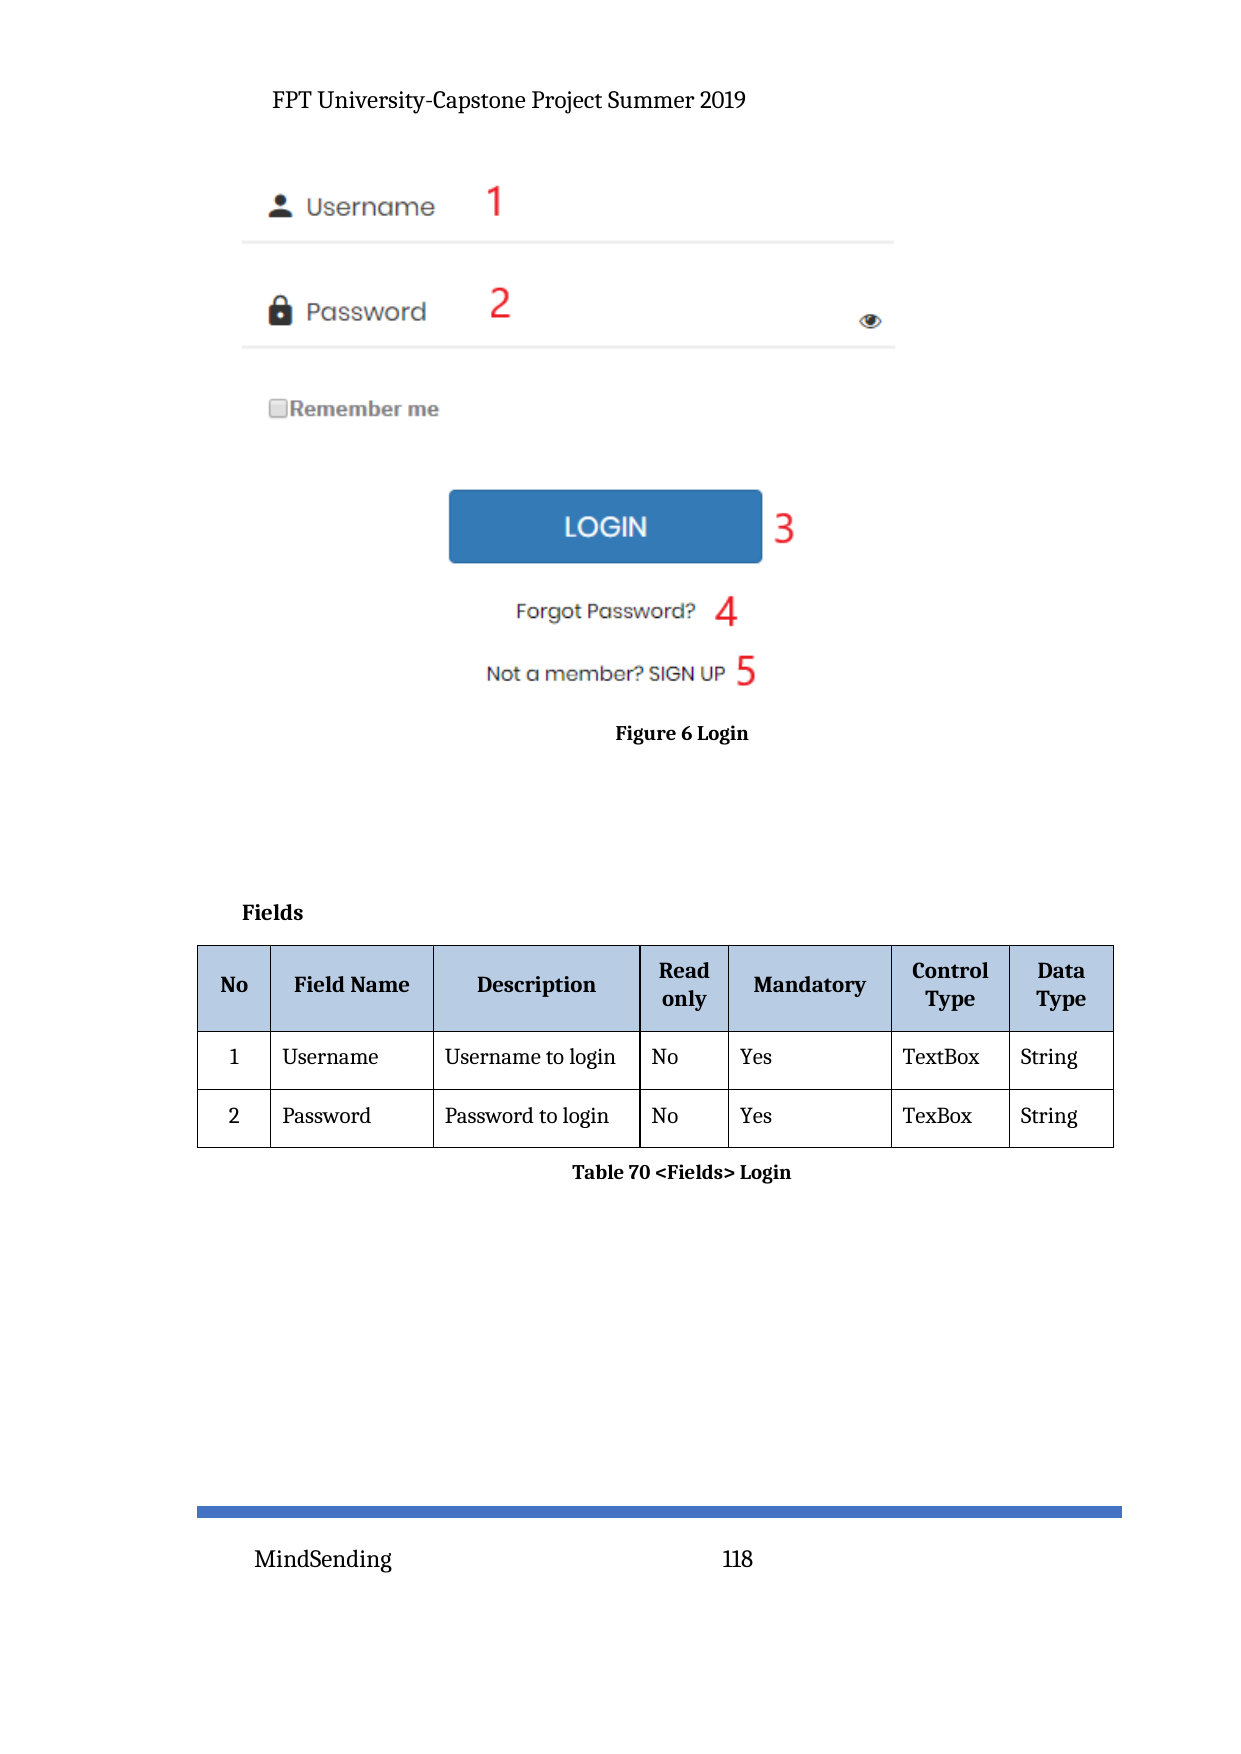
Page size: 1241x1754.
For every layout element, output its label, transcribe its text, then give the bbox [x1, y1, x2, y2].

table_cell TexBox [892, 1090, 1009, 1147]
table_header Read only [641, 946, 728, 1031]
table_cell 2 [198, 1090, 270, 1147]
table_cell String [1010, 1090, 1113, 1147]
table_cell Password [271, 1090, 433, 1147]
table_cell String [1010, 1032, 1113, 1089]
table_cell TextBox [892, 1032, 1009, 1089]
text Fields [242, 900, 1122, 926]
table_header Description [434, 946, 639, 1031]
table_cell Password to login [434, 1090, 639, 1147]
table_cell 1 [198, 1032, 270, 1089]
text Table 70 <Fields> Login [242, 1161, 1122, 1184]
table_header Control Type [892, 946, 1009, 1031]
table_header Mandatory [729, 946, 891, 1031]
table_header Data Type [1010, 946, 1113, 1031]
table_cell No [641, 1032, 728, 1089]
picture [241, 147, 902, 703]
table_header No [198, 946, 270, 1031]
table_cell Yes [729, 1032, 891, 1089]
table_cell Yes [729, 1090, 891, 1147]
table_cell Username to login [434, 1032, 639, 1089]
table_header Field Name [271, 946, 433, 1031]
table_cell Username [271, 1032, 433, 1089]
table_cell No [641, 1090, 728, 1147]
